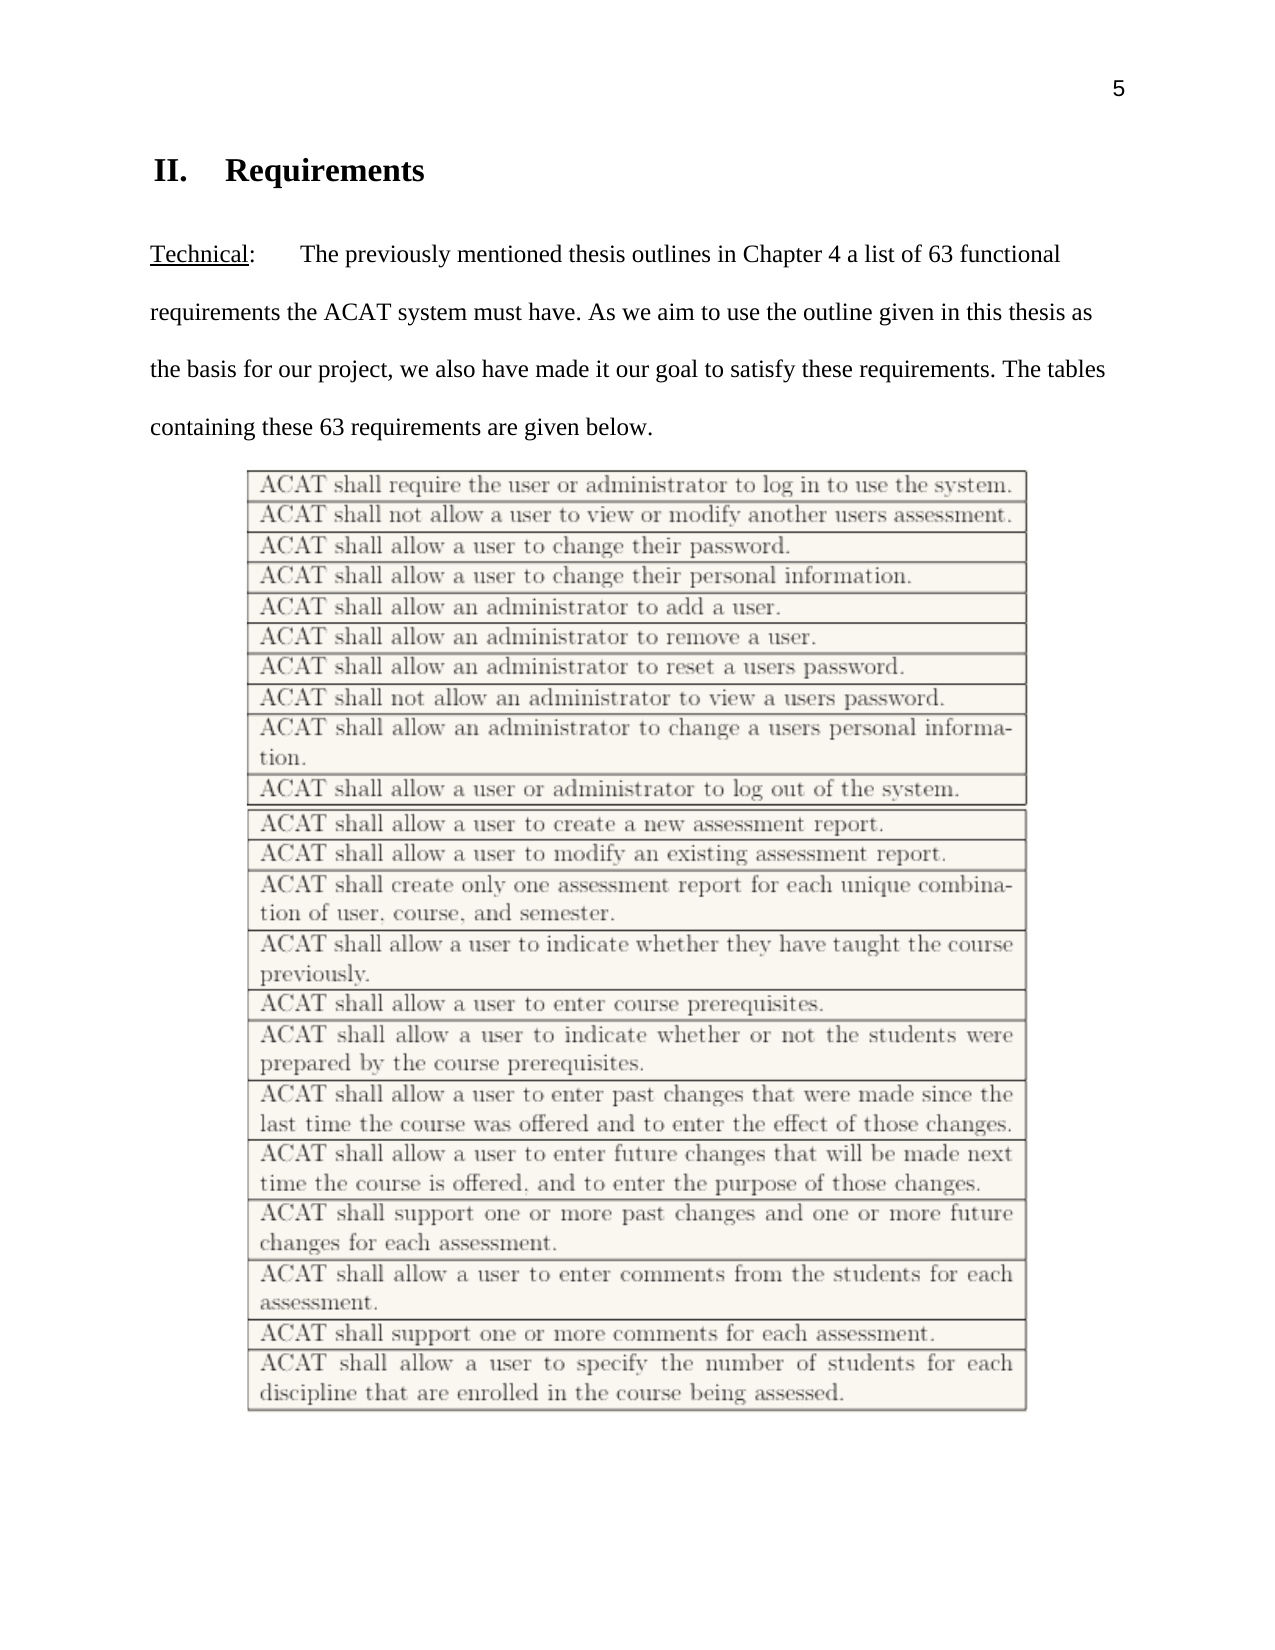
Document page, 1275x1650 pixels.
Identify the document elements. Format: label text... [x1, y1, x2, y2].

subtitle Requirements [187, 150, 1125, 188]
text Technical: The previously mentioned thesis outlines in Chapter 4 a list of 63 functional requirements the ACAT system must have. As we aim to use the outline given in this thesis as the basis for our project, we also have made it our goal to satisfy these requirements. The tables containing these 63 requirements are given below. [150, 239, 1125, 440]
picture [246, 469, 1029, 1413]
